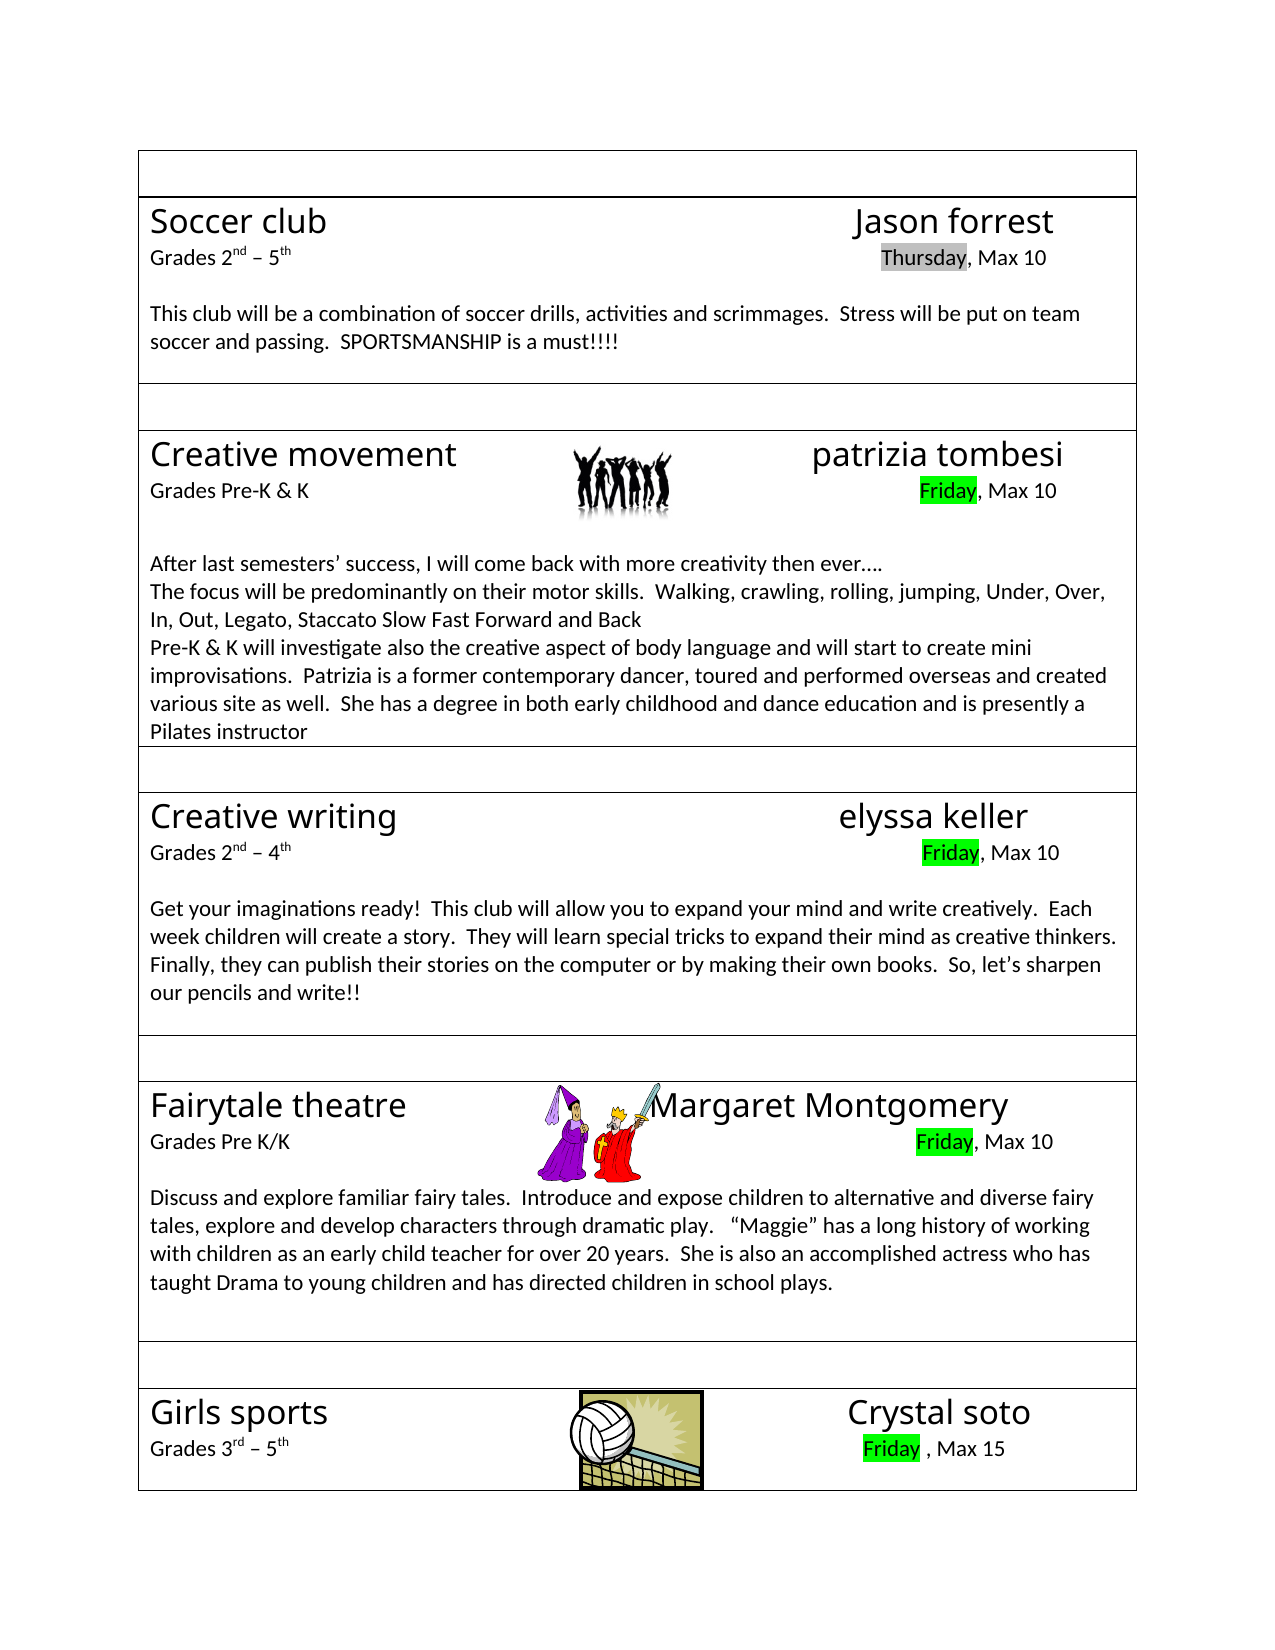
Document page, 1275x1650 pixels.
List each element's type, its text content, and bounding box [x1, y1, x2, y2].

table_cell [139, 1342, 1136, 1387]
table_cell [139, 1036, 1136, 1081]
table_cell [139, 151, 1136, 196]
table_cell Creative movement patrizia tombesi Grades Pre-K & K Friday, Max 10 After last semesters’ success, I will come back with more creativity then ever…. The focus will be predominantly on their motor skills. Walking, crawling, rolling, jumping, Under, Over, In, Out, Legato, Staccato Slow Fast Forward and Back Pre-K & K will investigate also the creative aspect of body language and will start to create mini improvisations. Patrizia is a former contemporary dancer, toured and performed overseas and created various site as well. She has a degree in both early childhood and dance education and is presently a Pilates instructor [139, 431, 1136, 746]
picture [567, 442, 677, 525]
table_cell [139, 747, 1136, 792]
table_cell [139, 384, 1136, 429]
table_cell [139, 1389, 1136, 1490]
table_cell Fairytale theatre Margaret Montgomery Grades Pre K/K Friday, Max 10 Discuss and explore familiar fairy tales. Introduce and expose children to alternative and diverse fairy tales, explore and develop characters through dramatic play. “Maggie” has a long history of working with children as an early child teacher for over 20 years. She is also an accomplished actress who has taught Drama to young children and has directed children in school plays. [139, 1082, 1136, 1341]
table_cell Soccer club Jason forrest Grades 2nd – 5th Thursday, Max 10 This club will be a combination of soccer drills, activities and scrimmages. Stress will be put on team soccer and passing. SPORTSMANSHIP is a must!!!! [139, 198, 1136, 383]
table_cell Creative writing elyssa keller Grades 2nd – 4th Friday, Max 10 Get your imaginations ready! This club will allow you to expand your mind and write creatively. Each week children will create a story. They will learn special tricks to expand their mind as creative thinkers. Finally, they can publish their stories on the computer or by making their own books. So, let’s sharpen our pencils and write!! [139, 793, 1136, 1034]
